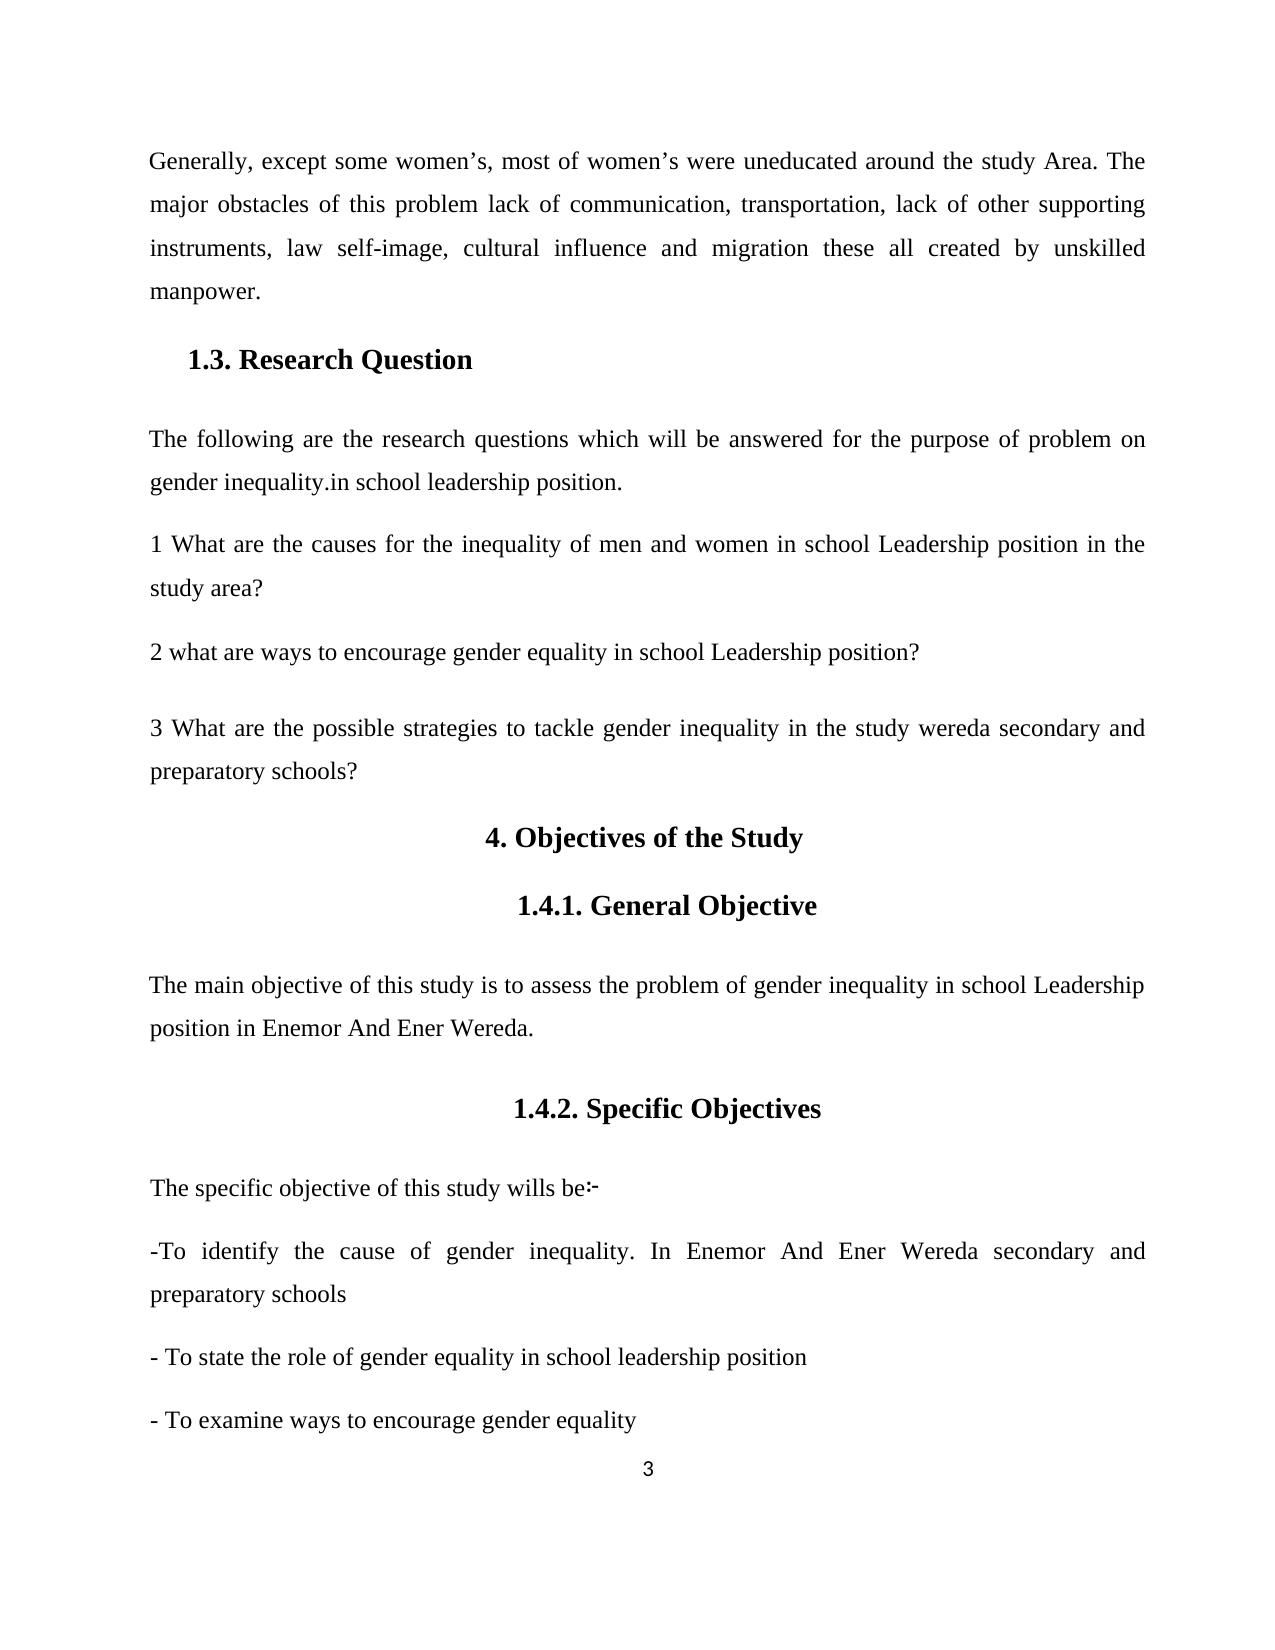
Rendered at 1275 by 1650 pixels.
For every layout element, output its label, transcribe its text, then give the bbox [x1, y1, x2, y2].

text Generally, except some women’s, most of women’s were uneducated around the study Area. The major obstacles of this problem lack of communication, transportation, lack of other supporting instruments, law self-image, cultural influence and migration these all created by unskilled manpower. [148, 146, 1147, 304]
text - To state the role of gender equality in school leadership position [150, 1342, 1147, 1371]
text The main objective of this study is to assess the problem of gender inequality in school Leadership position in Enemor And Ener Wereda. [148, 970, 1147, 1042]
subtitle 1.3. Research Question [187, 342, 1147, 375]
text 1 What are the causes for the inequality of men and women in school Leadership position in the study area? [150, 529, 1147, 601]
subtitle 1.4.1. General Objective [187, 888, 1147, 922]
subtitle 1.4.2. Specific Objectives [187, 1091, 1147, 1124]
text 2 what are ways to encourage gender equality in school Leadership position? [150, 637, 1147, 665]
text 3 What are the possible strategies to tackle gender inequality in the study wereda secondary and preparatory schools? [150, 713, 1147, 785]
text - To examine ways to encourage gender equality [150, 1405, 1147, 1433]
text -To identify the cause of gender inequality. In Enemor And Ener Wereda secondary and preparatory schools [150, 1236, 1147, 1308]
text The specific objective of this study wills be፦ [150, 1173, 1147, 1202]
subtitle 4. Objectives of the Study [150, 820, 1138, 853]
text The following are the research questions which will be answered for the purpose of problem on gender inequality.in school leadership position. [148, 424, 1147, 496]
